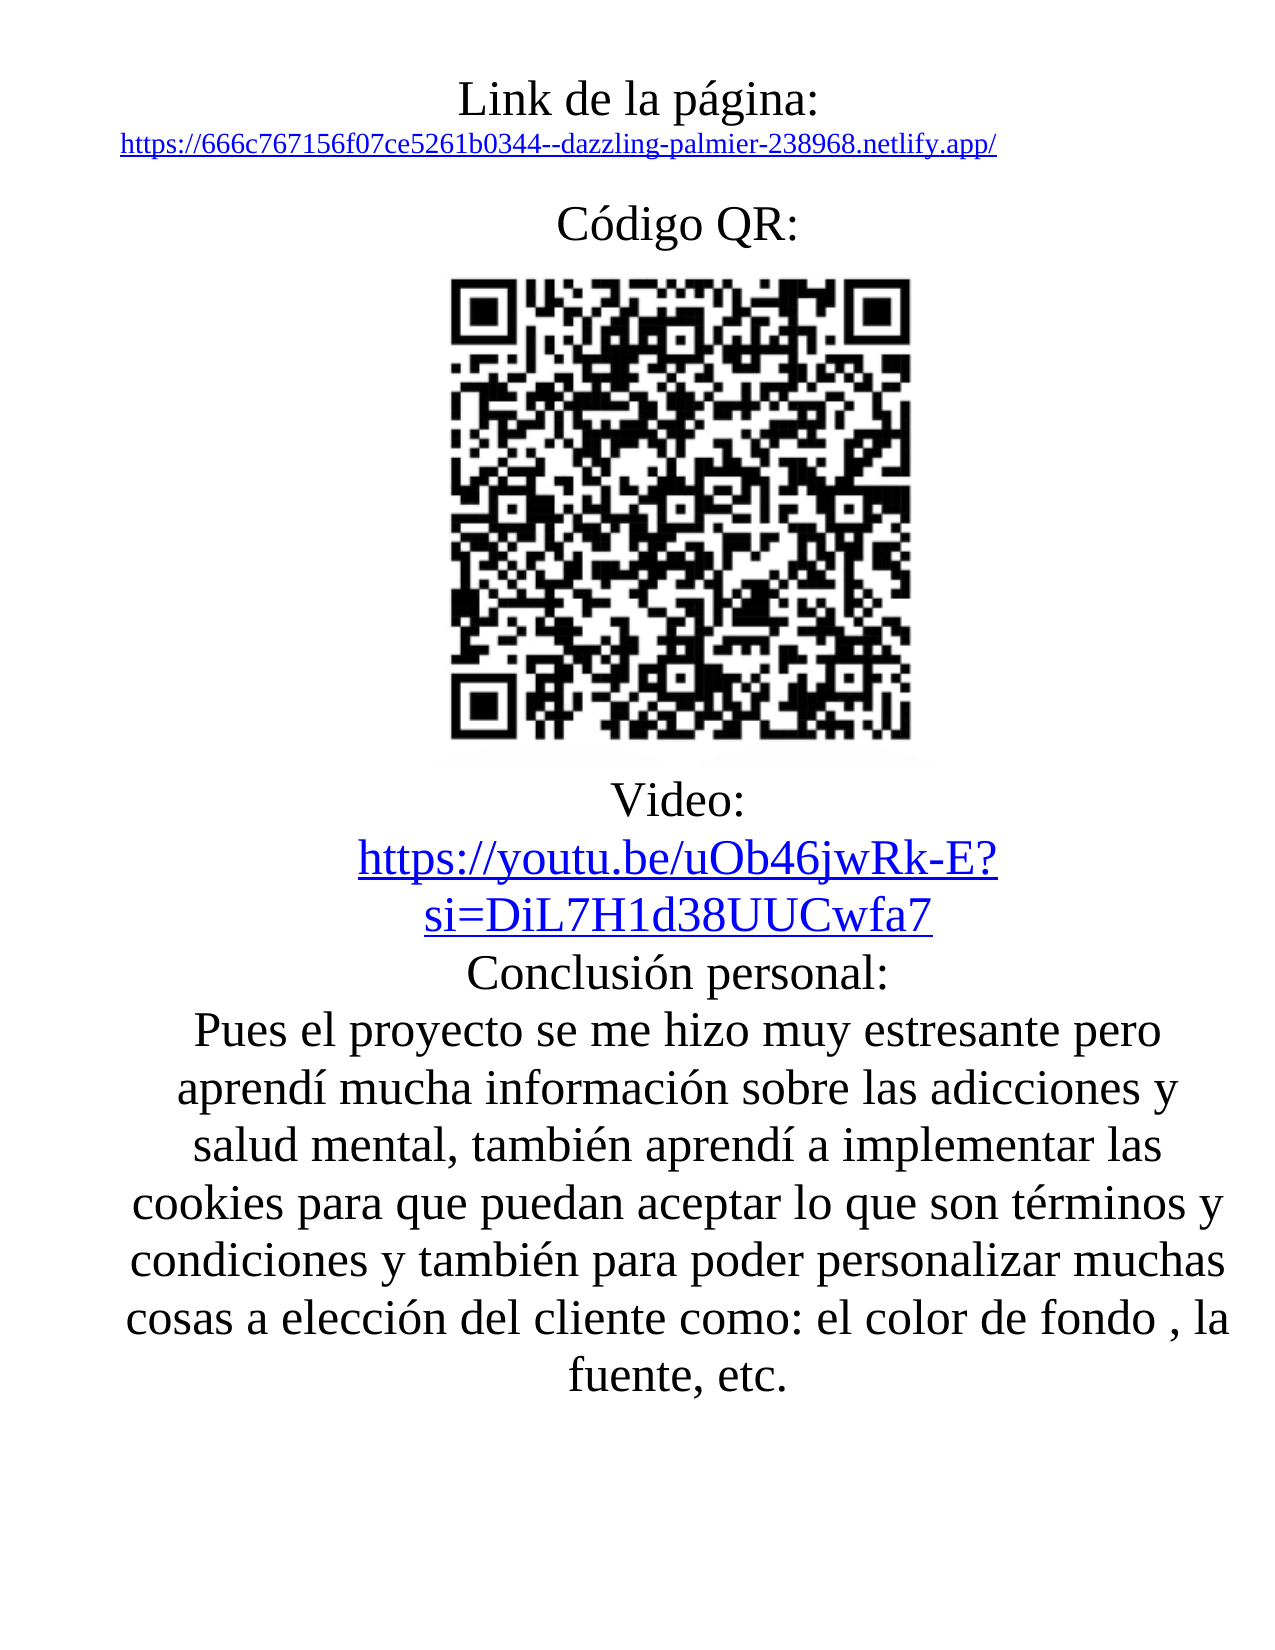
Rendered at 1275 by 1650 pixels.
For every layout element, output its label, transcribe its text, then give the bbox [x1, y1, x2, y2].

text Conclusión personal: [120, 942, 1235, 1000]
text https://666c767156f07ce5261b0344--dazzling-palmier-238968.netlify.app/ [120, 126, 1235, 160]
text https://youtu.be/uOb46jwRk-E?si=DiL7H1d38UUCwfa7 [120, 827, 1235, 942]
picture [425, 253, 941, 768]
text Link de la página: [42, 69, 1235, 126]
text Video: [120, 770, 1235, 827]
text Código QR: [120, 194, 1235, 251]
text Pues el proyecto se me hizo muy estresante pero aprendí mucha información sobre las adicciones y salud mental, también aprendí a implementar las cookies para que puedan aceptar lo que son términos y condiciones y también para poder personalizar muchas cosas a elección del cliente como: el color de fondo , la fuente, etc. [120, 1000, 1235, 1403]
